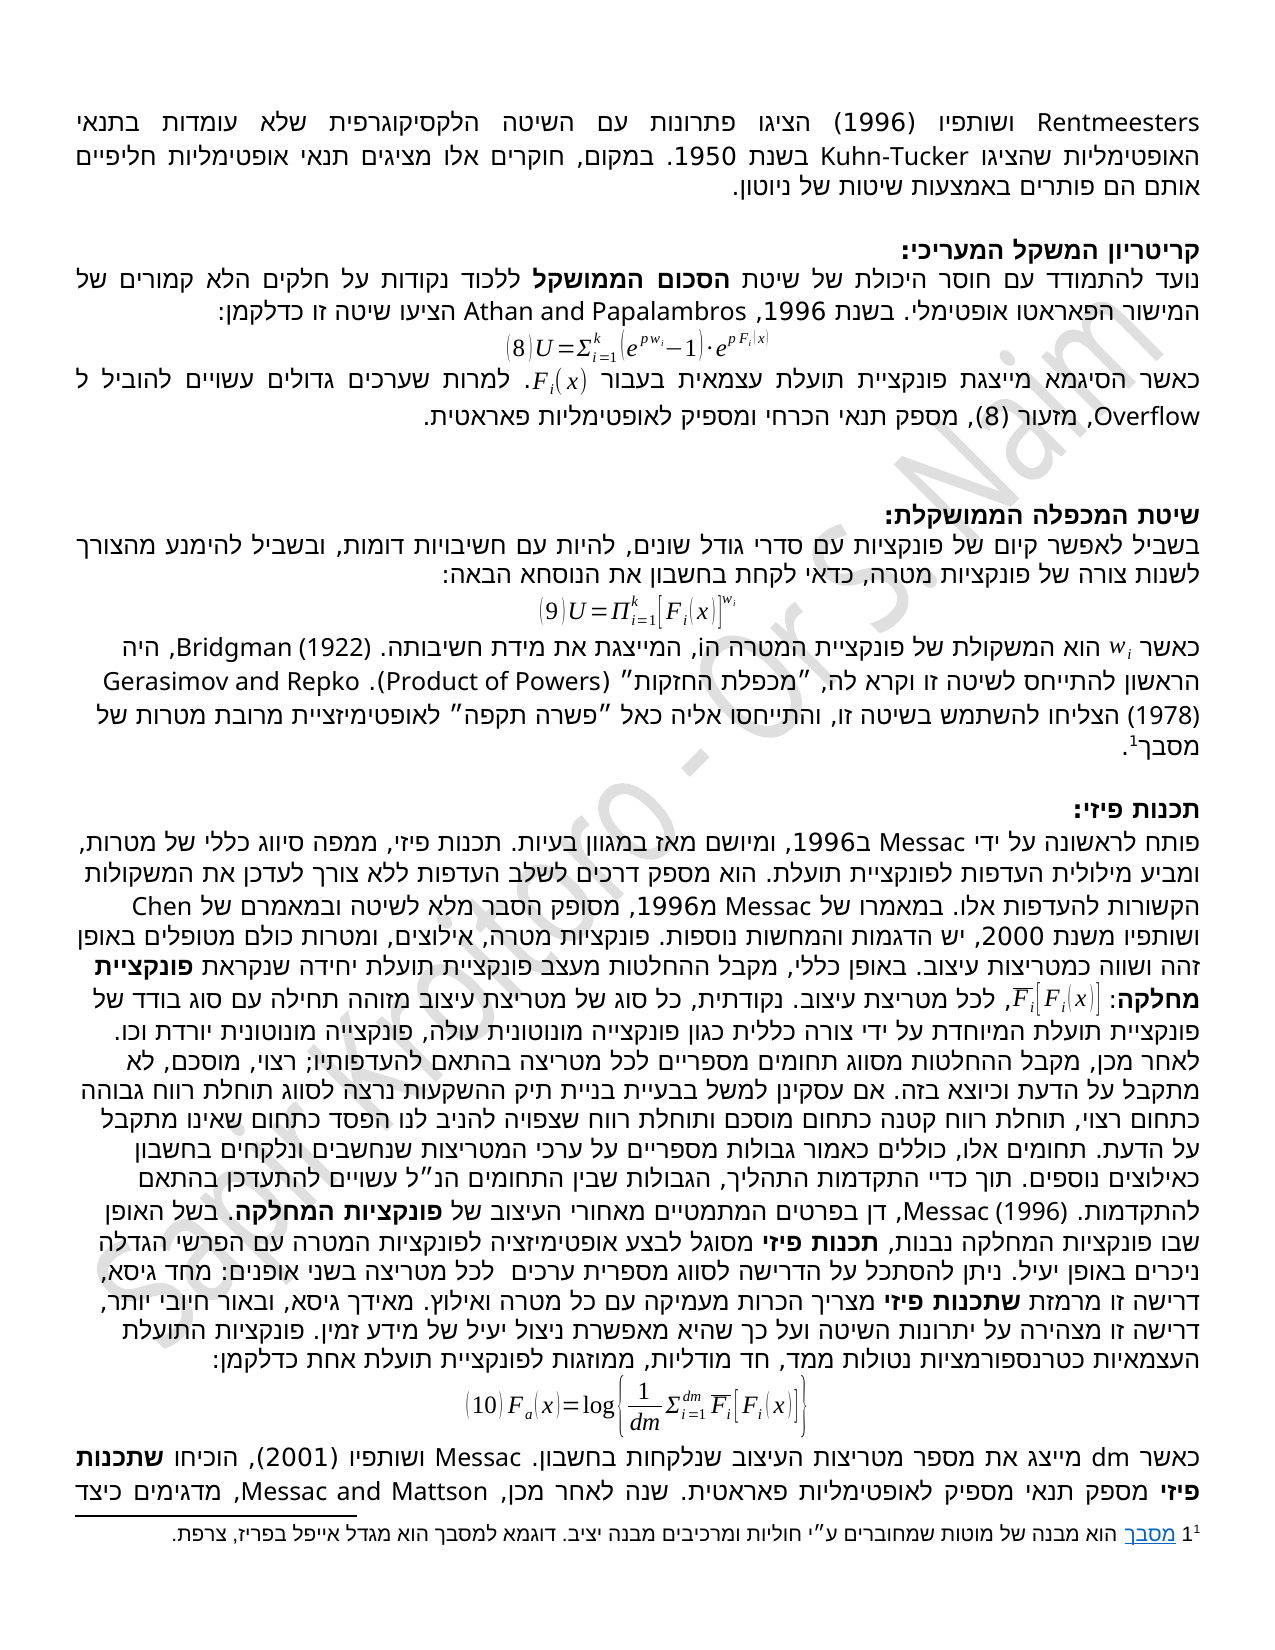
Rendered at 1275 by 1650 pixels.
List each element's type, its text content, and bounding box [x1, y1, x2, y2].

text כאשר הוא המשקולת של פונקציית המטרה הi, המייצגת את מידת חשיבותה. Bridgman (1922), היה הראשון להתייחס לשיטה זו וקרא לה, ״מכפלת החזקות״ (Product of Powers). Gerasimov and Repko (1978) הצליחו להשתמש בשיטה זו, והתייחסו אליה כאל ״פשרה תקפה״ לאופטימיזציית מרובת מטרות של מסבך. [75, 630, 1200, 761]
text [75, 104, 1200, 202]
text בשביל לאפשר קיום של פונקציות עם סדרי גודל שונים, להיות עם חשיבויות דומות, ובשביל להימנע מהצורך לשנות צורה של פונקציות מטרה, כדאי לקחת בחשבון את הנוסחא הבאה: [75, 531, 1200, 589]
text פותח לראשונה על ידי Messac ב1996, ומיושם מאז במגוון בעיות. תכנות פיזי, ממפה סיווג כללי של מטרות, ומביע מילולית העדפות לפונקציית תועלת. הוא מספק דרכים לשלב העדפות ללא צורך לעדכן את המשקולות הקשורות להעדפות אלו. במאמרו של Messac מ1996, מסופק הסבר מלא לשיטה ובמאמרם של Chen ושותפיו משנת 2000, יש הדגמות והמחשות נוספות. פונקציות מטרה, אילוצים, ומטרות כולם מטופלים באופן זהה ושווה כמטריצות עיצוב. באופן כללי, מקבל ההחלטות מעצב פונקציית תועלת יחידה שנקראת פונקציית מחלקה: , לכל מטריצת עיצוב. נקודתית, כל סוג של מטריצת עיצוב מזוהה תחילה עם סוג בודד של פונקציית תועלת המיוחדת על ידי צורה כללית כגון פונקצייה מונוטונית עולה, פונקצייה מונוטונית יורדת וכו. לאחר מכן, מקבל ההחלטות מסווג תחומים מספריים לכל מטריצה בהתאם להעדפותיו; רצוי, מוסכם, לא מתקבל על הדעת וכיוצא בזה. אם עסקינן למשל בבעיית בניית תיק ההשקעות נרצה לסווג תוחלת רווח גבוהה כתחום רצוי, תוחלת רווח קטנה כתחום מוסכם ותוחלת רווח שצפויה להניב לנו הפסד כתחום שאינו מתקבל על הדעת. תחומים אלו, כוללים כאמור גבולות מספריים על ערכי המטריצות שנחשבים ונלקחים בחשבון כאילוצים נוספים. תוך כדיי התקדמות התהליך, הגבולות שבין התחומים הנ״ל עשויים להתעדכן בהתאם להתקדמות. Messac (1996), דן בפרטים המתמטיים מאחורי העיצוב של פונקציות המחלקה. בשל האופן שבו פונקציות המחלקה נבנות, תכנות פיזי מסוגל לבצע אופטימיזציה לפונקציות המטרה עם הפרשי הגדלה ניכרים באופן יעיל. ניתן להסתכל על הדרישה לסווג מספרית ערכים לכל מטריצה בשני אופנים: מחד גיסא, דרישה זו מרמזת שתכנות פיזי מצריך הכרות מעמיקה עם כל מטרה ואילוץ. מאידך גיסא, ובאור חיובי יותר, דרישה זו מצהירה על יתרונות השיטה ועל כך שהיא מאפשרת ניצול יעיל של מידע זמין. פונקציות התועלת העצמאיות כטרנספורמציות נטולות ממד, חד מודליות, ממוזגות לפונקציית תועלת אחת כדלקמן: [75, 825, 1200, 1374]
text תכנות פיזי: [75, 796, 1200, 825]
text נועד להתמודד עם חוסר היכולת של שיטת הסכום הממושקל ללכוד נקודות על חלקים הלא קמורים של המישור הפאראטו אופטימלי. בשנת 1996, Athan and Papalambros הציעו שיטה זו כדלקמן: [75, 265, 1200, 328]
text שיטת המכפלה הממושקלת: [75, 501, 1200, 531]
text כאשר הסיגמא מייצגת פונקציית תועלת עצמאית בעבור . למרות שערכים גדולים עשויים להוביל לOverflow, מזעור (8), מספק תנאי הכרחי ומספיק לאופטימליות פאראטית. [75, 365, 1200, 433]
text קריטריון המשקל המעריכי: [75, 236, 1200, 265]
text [75, 1439, 1200, 1507]
